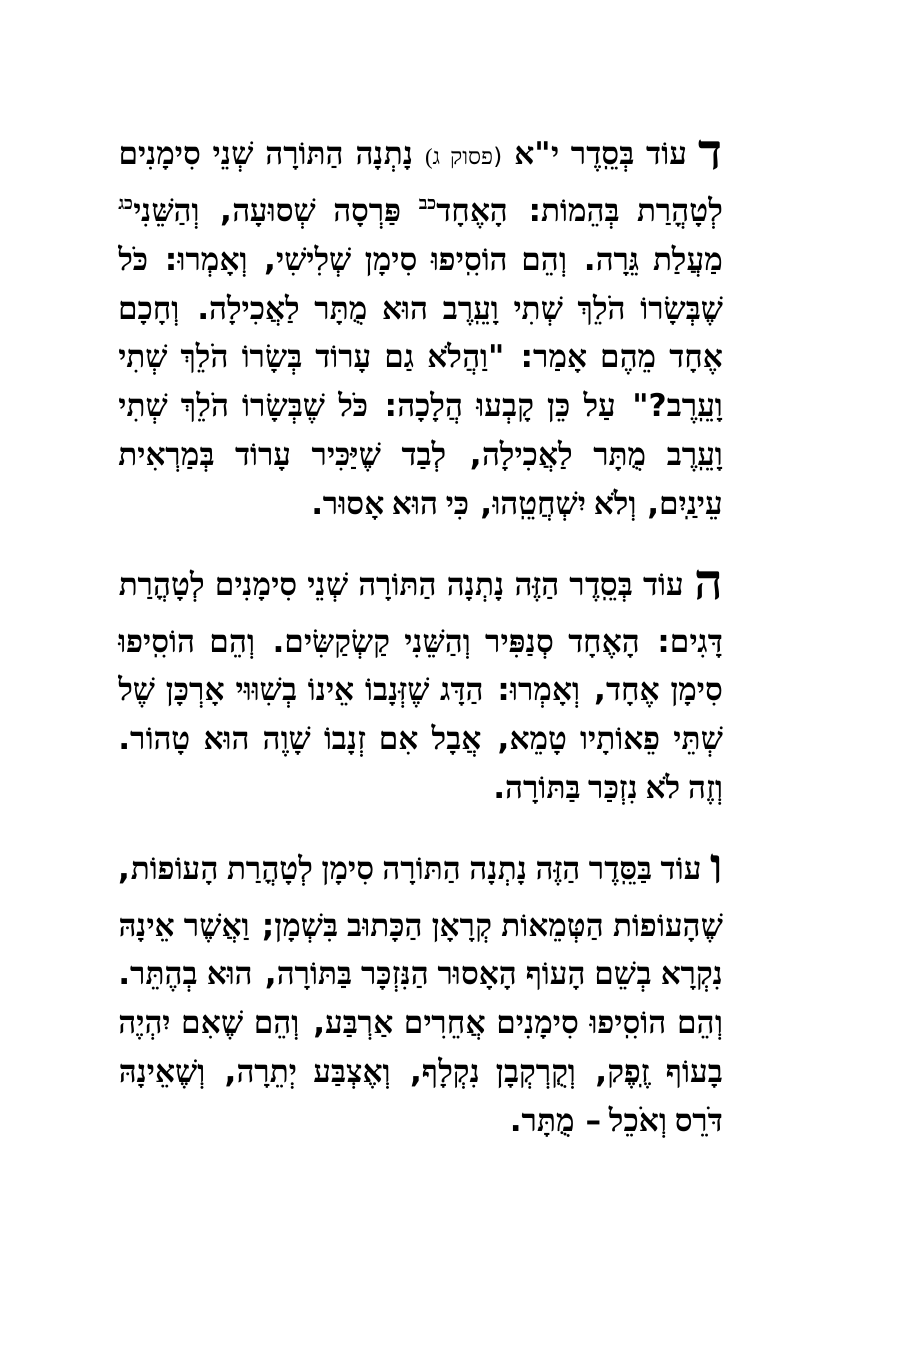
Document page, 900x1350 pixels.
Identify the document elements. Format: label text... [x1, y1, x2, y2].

text ו עוֹד בַּסֵּֽדֶר הַזֶּה נָתְנָה הַתּוֹרָה סִימָן לְטָהֳרַת הָעוֹפוֹת, שֶׁהָעוֹפוֹת הַטְּמֵאוֹת קְרָאָן הַכָּתוּב בִּשְׁמָן; וַאֲשֶׁר אֵינָהּ נִקְרָא בְשֵׁם הָעוֹף הָאָסוּר הַנִּזְכָּר בַּתּוֹרָה, הוּא בְהֶתֵּר. וְהֵם הוֹסִֽיפוּ סִימָנִים אֲחֵרִים אַרְבַּע, וְהֵם שֶׁאִם יִהְיֶה בָעוֹף זֶֽפֶק, וְקֻרְקְבָן נִקְלָף, וְאֶצְבַּע יְתֵרָה, וְשֶׁאֵינָהּ דֹּרֵס וְאֹכֵל – מֻתָּר. [118, 832, 723, 1138]
text ד עוֹד בְּסֵֽדֶר י"א (פסוק ג) נָתְנָה הַתּוֹרָה שְׁנֵי סִימָנִים לְטָהֳרַת בְּהֵמוֹת: הָאֶחָדכב פַּרְסָה שְׁסוּעָה, וְהַשֵּׁנִיכג מַעֲלַת גֵּרָה. וְהֵם הוֹסִֽיפוּ סִימָן שְׁלִישִׁי, וְאָמְרוּ: כֹּל שֶׁבְּשָׂרוֹ הֹלֵךְ שְׁתִי וָעֵֽרֶב הוּא מֻתָּר לַאֲכִילָה. וְחָכָם אֶחָד מֵהֶם אָמַר: "וַהֲלֹא גַם עָרוֹד בְּשָׂרוֹ הֹלֵךְ שְׁתִי וָעֵֽרֶב?" עַל כֵּן קָבְעוּ הֲלָכָה: כֹּל שֶׁבְּשָׂרוֹ הֹלֵךְ שְׁתִי וָעֵֽרֶב מֻתָּר לַאֲכִילָה, לְבַד שֶׁיַּכִּיר עָרוֹד בְּמַרְאִית עֵינַֽיִם, וְלֹא יִשְׁחֲטֵֽהוּ, כִּי הוּא אָסוּר. [118, 118, 723, 521]
text ה עוֹד בְּסֵֽדֶר הַזֶּה נָתְנָה הַתּוֹרָה שְׁנֵי סִימָנִים לְטָהֳרַת דָּגִים: הָאֶחָד סְנַפִּיר וְהַשֵּׁנִי קַשְׂקַשִּׂים. וְהֵם הוֹסִֽיפוּ סִימָן אֶחָד, וְאָמְרוּ: הַדָּג שֶׁזְּנָבוֹ אֵינוֹ בְשִׁוּוּי אָרְכָּן שֶׁל שְׁתֵּי פֵאוֹתָיו טָמֵא, אֲבָל אִם זְנָבוֹ שָׁוֶה הוּא טָהוֹר. וְזֶה לֹא נִזְכַּר בַּתּוֹרָה. [118, 548, 723, 806]
